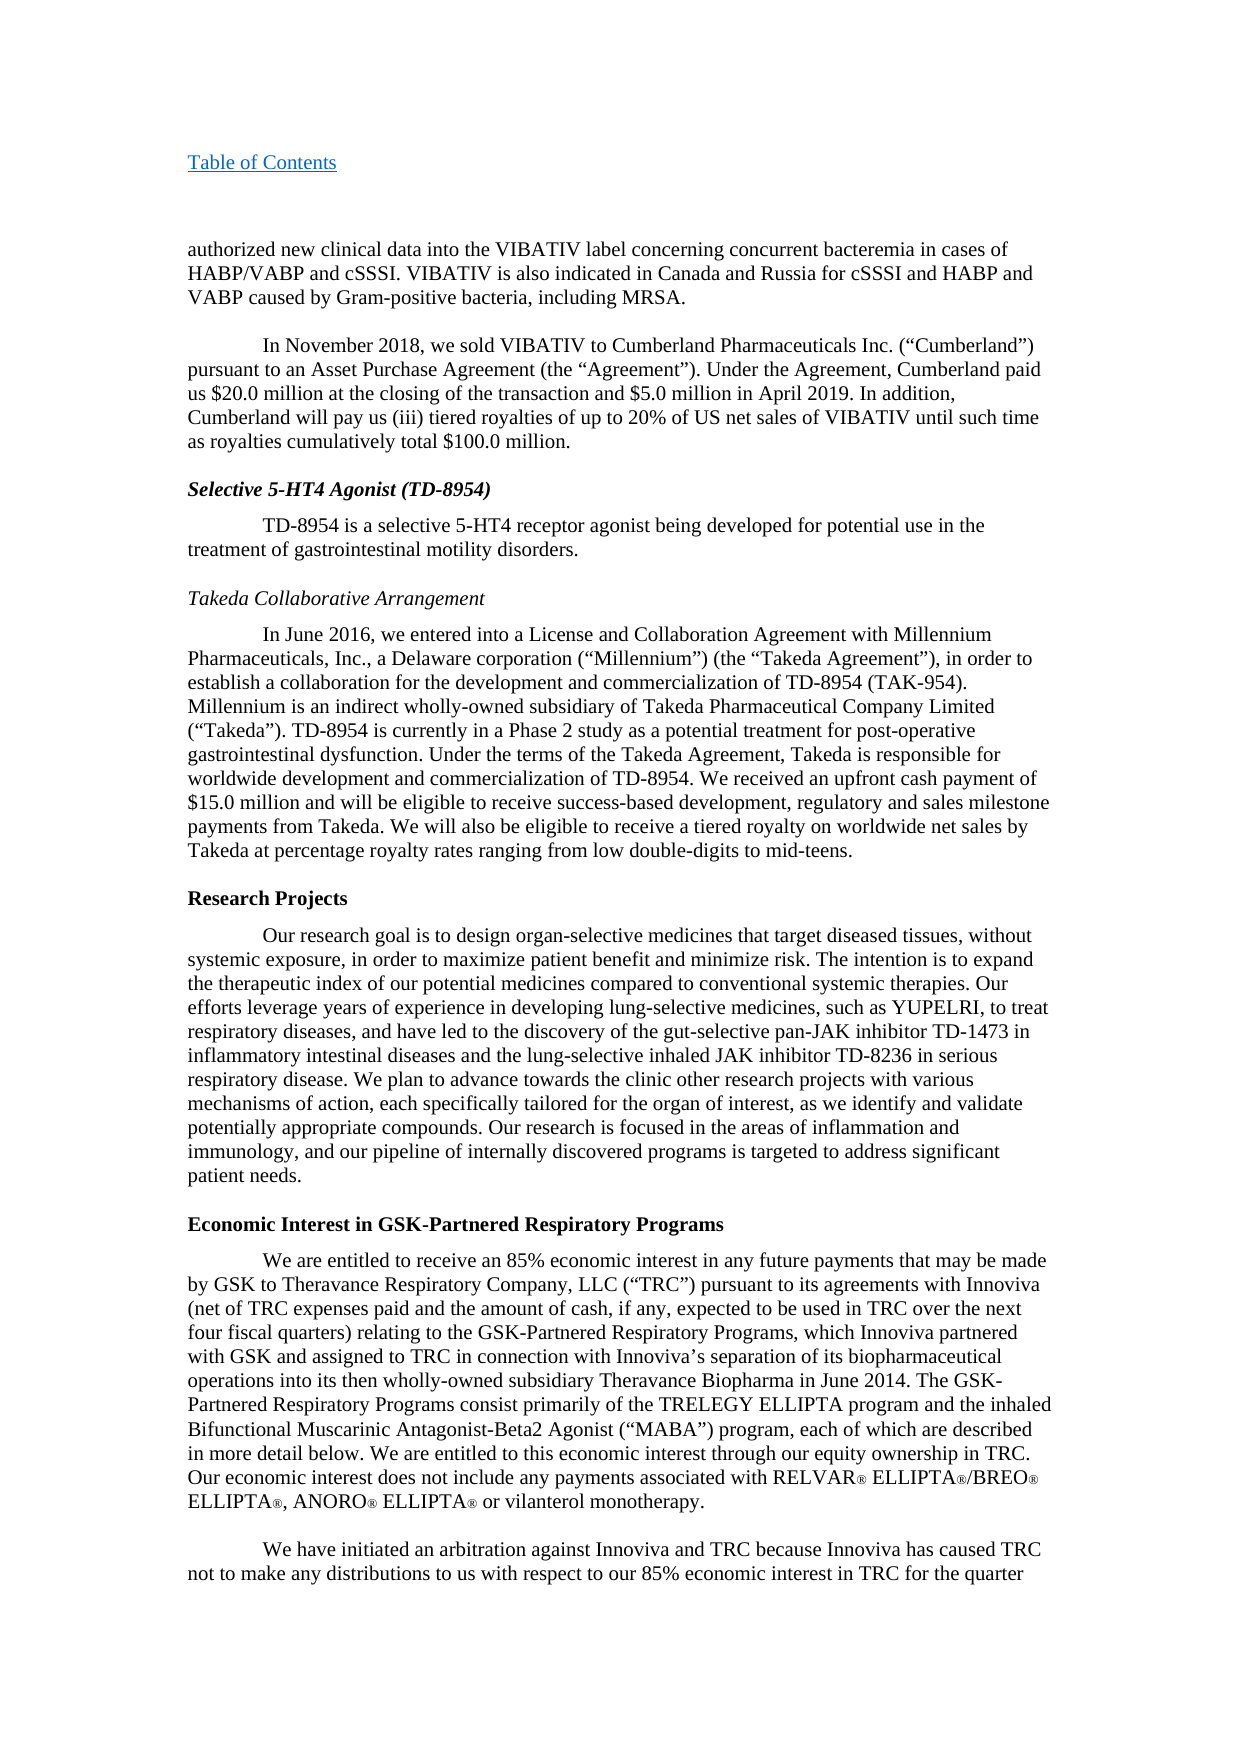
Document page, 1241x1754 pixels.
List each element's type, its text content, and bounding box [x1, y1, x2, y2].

text Our research goal is to design organ-selective medicines that target diseased tissues, without systemic exposure, in order to maximize patient benefit and minimize risk. The intention is to expand the therapeutic index of our potential medicines compared to conventional systemic therapies. Our efforts leverage years of experience in developing lung-selective medicines, such as YUPELRI, to treat respiratory diseases, and have led to the discovery of the gut-selective pan-JAK inhibitor TD-1473 in inflammatory intestinal diseases and the lung-selective inhaled JAK inhibitor TD-8236 in serious respiratory disease. We plan to advance towards the clinic other research projects with various mechanisms of action, each specifically tailored for the organ of interest, as we identify and validate potentially appropriate compounds. Our research is focused in the areas of inflammation and immunology, and our pipeline of internally discovered programs is targeted to address significant patient needs. [187, 923, 1053, 1187]
text In November 2018, we sold VIBATIV to Cumberland Pharmaceuticals Inc. (“Cumberland”) pursuant to an Asset Purchase Agreement (the “Agreement”). Under the Agreement, Cumberland paid us $20.0 million at the closing of the transaction and $5.0 million in April 2019. In addition, Cumberland will pay us (iii) tiered royalties of up to 20% of US net sales of VIBATIV until such time as royalties cumulatively total $100.0 million. [187, 333, 1053, 453]
text We are entitled to receive an 85% economic interest in any future payments that may be made by GSK to Theravance Respiratory Company, LLC (“TRC”) pursuant to its agreements with Innoviva (net of TRC expenses paid and the amount of cash, if any, expected to be used in TRC over the next four fiscal quarters) relating to the GSK-Partnered Respiratory Programs, which Innoviva partnered with GSK and assigned to TRC in connection with Innoviva’s separation of its biopharmaceutical operations into its then wholly-owned subsidiary Theravance Biopharma in June 2014. The GSK-Partnered Respiratory Programs consist primarily of the TRELEGY ELLIPTA program and the inhaled Bifunctional Muscarinic Antagonist-Beta2 Agonist (“MABA”) program, each of which are described in more detail below. We are entitled to this economic interest through our equity ownership in TRC. Our economic interest does not include any payments associated with RELVAR® ELLIPTA®/BREO® ELLIPTA®, ANORO® ELLIPTA® or vilanterol monotherapy. [187, 1248, 1053, 1513]
text authorized new clinical data into the VIBATIV label concerning concurrent bacteremia in cases of HABP/VABP and cSSSI. VIBATIV is also indicated in Canada and Russia for cSSSI and HABP and VABP caused by Gram-positive bacteria, including MRSA. [187, 237, 1053, 309]
text Selective 5-HT4 Agonist (TD-8954) [187, 477, 1053, 501]
text Research Projects [187, 886, 1053, 910]
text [187, 1537, 1053, 1585]
text Economic Interest in GSK-Partnered Respiratory Programs [187, 1211, 1053, 1236]
text TD-8954 is a selective 5-HT4 receptor agonist being developed for potential use in the treatment of gastrointestinal motility disorders. [187, 513, 1053, 561]
text In June 2016, we entered into a License and Collaboration Agreement with Millennium Pharmaceuticals, Inc., a Delaware corporation (“Millennium”) (the “Takeda Agreement”), in order to establish a collaboration for the development and commercialization of TD-8954 (TAK-954). Millennium is an indirect wholly-owned subsidiary of Takeda Pharmaceutical Company Limited (“Takeda”). TD-8954 is currently in a Phase 2 study as a potential treatment for post-operative gastrointestinal dysfunction. Under the terms of the Takeda Agreement, Takeda is responsible for worldwide development and commercialization of TD-8954. We received an upfront cash payment of $15.0 million and will be eligible to receive success-based development, regulatory and sales milestone payments from Takeda. We will also be eligible to receive a tiered royalty on worldwide net sales by Takeda at percentage royalty rates ranging from low double-digits to mid-teens. [187, 621, 1053, 862]
text Takeda Collaborative Arrangement [187, 585, 1053, 609]
text Table of Contents [187, 150, 1053, 174]
